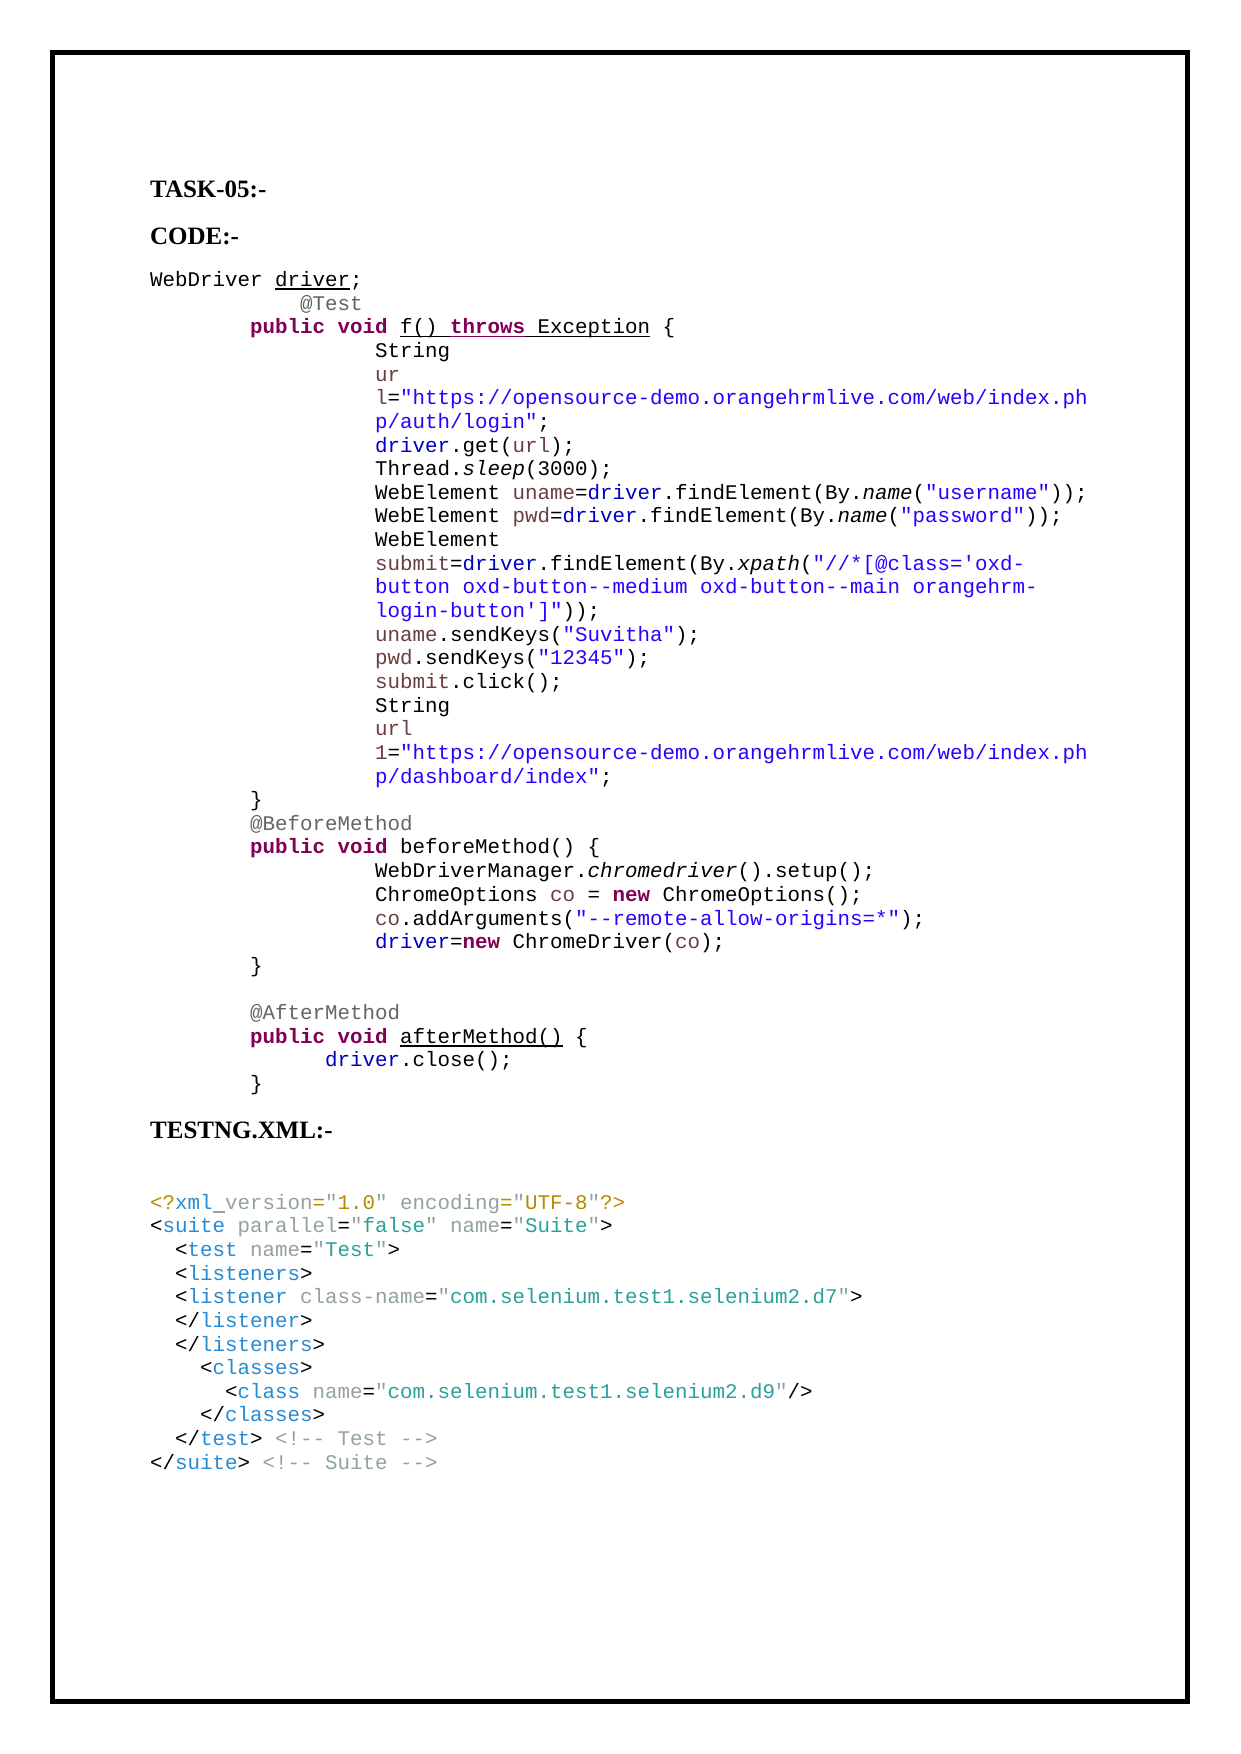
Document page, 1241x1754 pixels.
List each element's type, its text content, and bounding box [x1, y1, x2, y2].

text TESTNG.XML:- [150, 1115, 1090, 1144]
text </classes> [150, 1404, 1090, 1428]
text uname.sendKeys("Suvitha"); [150, 624, 1090, 647]
text CODE:- [150, 221, 1090, 250]
text WebDriver driver; [150, 269, 1090, 293]
text } [150, 955, 1090, 978]
text public void beforeMethod() { [150, 837, 1090, 860]
text </listeners> [150, 1333, 1090, 1357]
text <listeners> [150, 1263, 1090, 1286]
text <class name="com.selenium.test1.selenium2.d9"/> [150, 1381, 1090, 1404]
text WebElement submit=driver.findElement(By.xpath("//*[@class='oxd-button oxd-button--medium oxd-button--main orangehrm-login-button']")); [375, 529, 1090, 624]
text String url="https://opensource-demo.orangehrmlive.com/web/index.php/auth/login"; [375, 340, 1090, 434]
text submit.click(); [150, 671, 1090, 695]
text public void afterMethod() { [150, 1026, 1090, 1049]
text } [150, 1073, 1090, 1097]
text </listener> [150, 1310, 1090, 1333]
text WebElement pwd=driver.findElement(By.name("password")); [150, 506, 1090, 529]
text pwd.sendKeys("12345"); [150, 647, 1090, 671]
text <listener class-name="com.selenium.test1.selenium2.d7"> [150, 1286, 1090, 1310]
text @Test [150, 293, 1090, 316]
text WebDriverManager.chromedriver().setup(); [150, 860, 1090, 884]
text ChromeOptions co = new ChromeOptions(); [150, 884, 1090, 907]
text driver.get(url); [150, 434, 1090, 458]
text <classes> [150, 1357, 1090, 1381]
text @BeforeMethod [150, 813, 1090, 837]
text co.addArguments("--remote-allow-origins=*"); [150, 907, 1090, 931]
text TASK-05:- [150, 174, 1090, 202]
text @AfterMethod [150, 1002, 1090, 1026]
text WebElement uname=driver.findElement(By.name("username")); [375, 482, 1090, 506]
text Thread.sleep(3000); [150, 458, 1090, 482]
text </test> <!-- Test --> [150, 1428, 1090, 1452]
text <?xml version="1.0" encoding="UTF-8"?> [150, 1192, 1090, 1215]
text public void f() throws Exception { [150, 316, 1090, 340]
text <test name="Test"> [150, 1239, 1090, 1263]
text driver.close(); [150, 1049, 1090, 1073]
text driver=new ChromeDriver(co); [150, 931, 1090, 955]
text String url1="https://opensource-demo.orangehrmlive.com/web/index.php/dashboard/index"; [375, 695, 1090, 789]
text </suite> <!-- Suite --> [150, 1452, 1090, 1475]
text <suite parallel="false" name="Suite"> [150, 1215, 1090, 1239]
text } [150, 789, 1090, 813]
